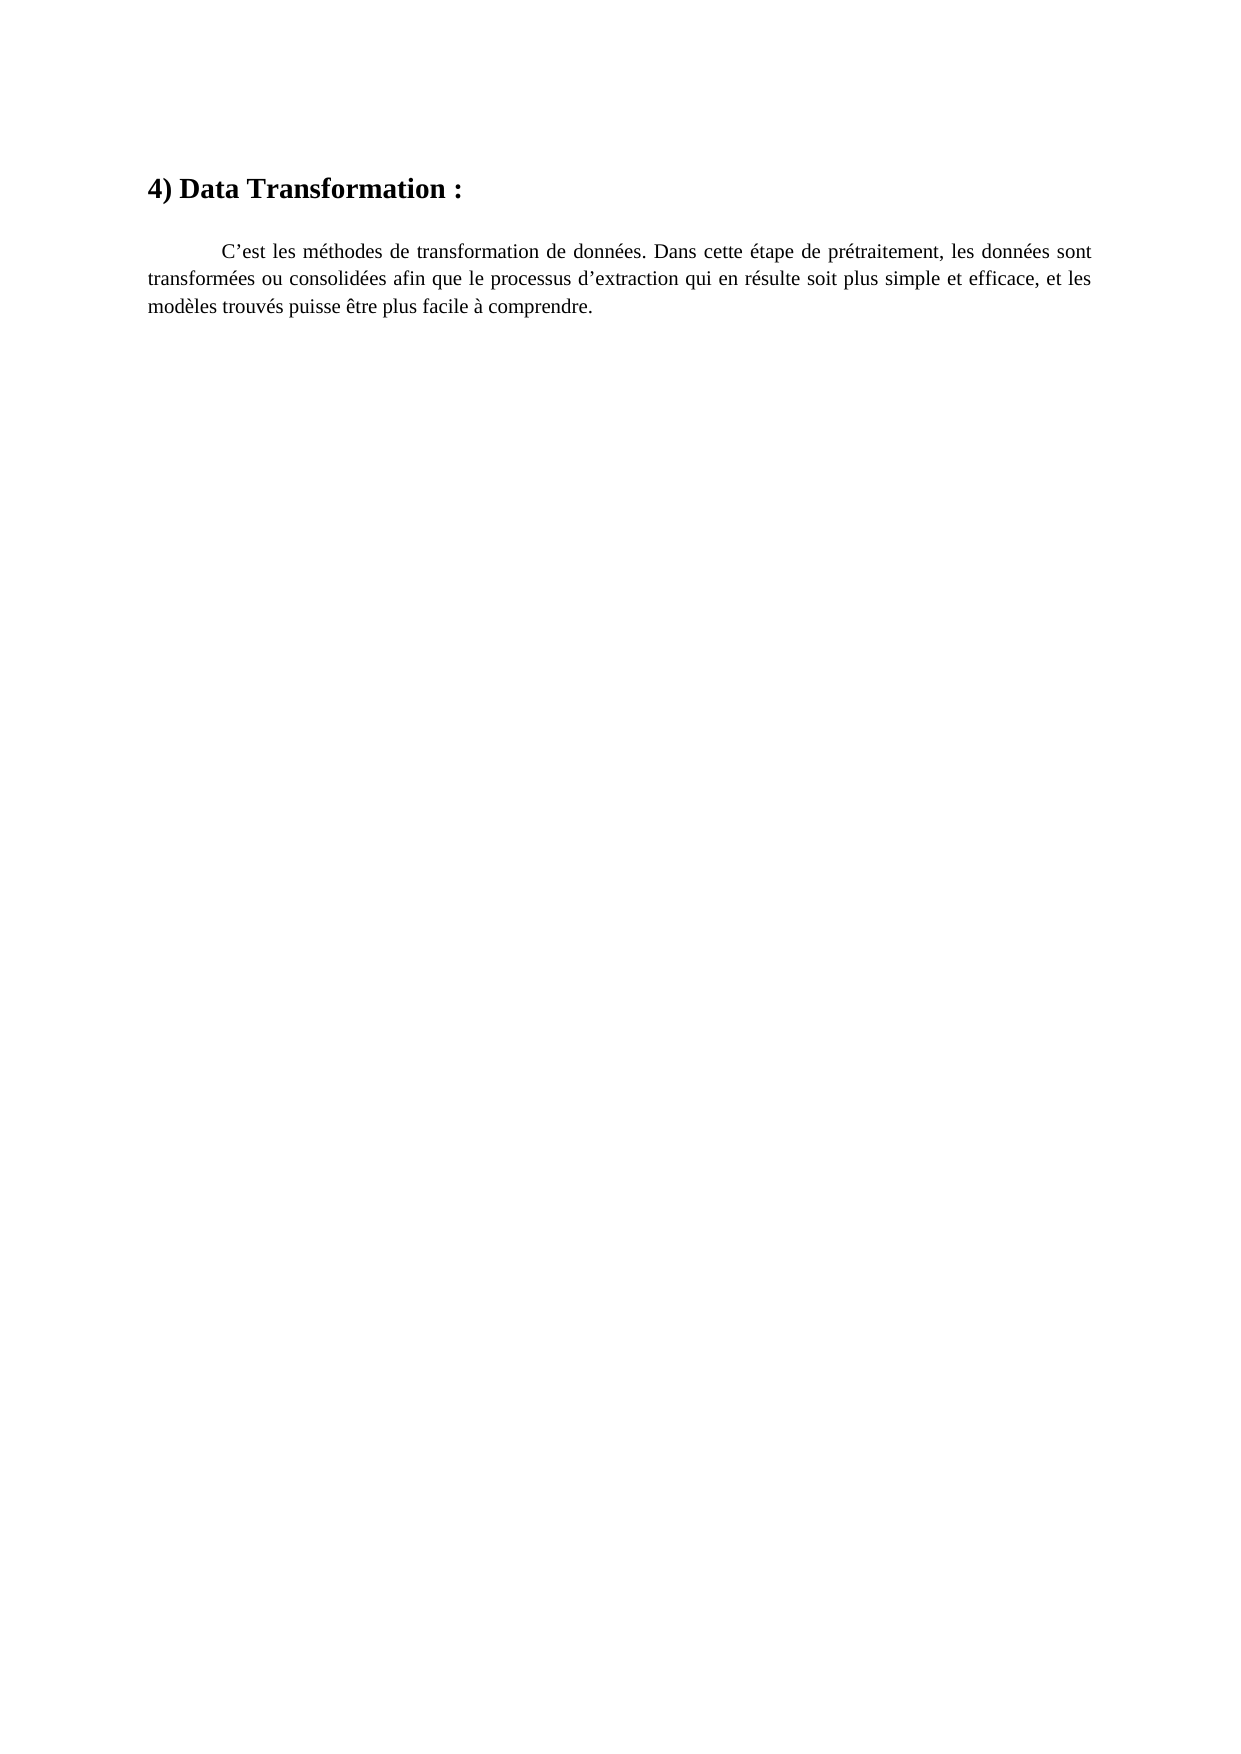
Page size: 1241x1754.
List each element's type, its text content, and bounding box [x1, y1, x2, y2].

text 4) Data Transformation : [148, 172, 1093, 205]
text C’est les méthodes de transformation de données. Dans cette étape de prétraitement, les données sont transformées ou consolidées afin que le processus d’extraction qui en résulte soit plus simple et efficace, et les modèles trouvés puisse être plus facile à comprendre. [148, 239, 1093, 318]
